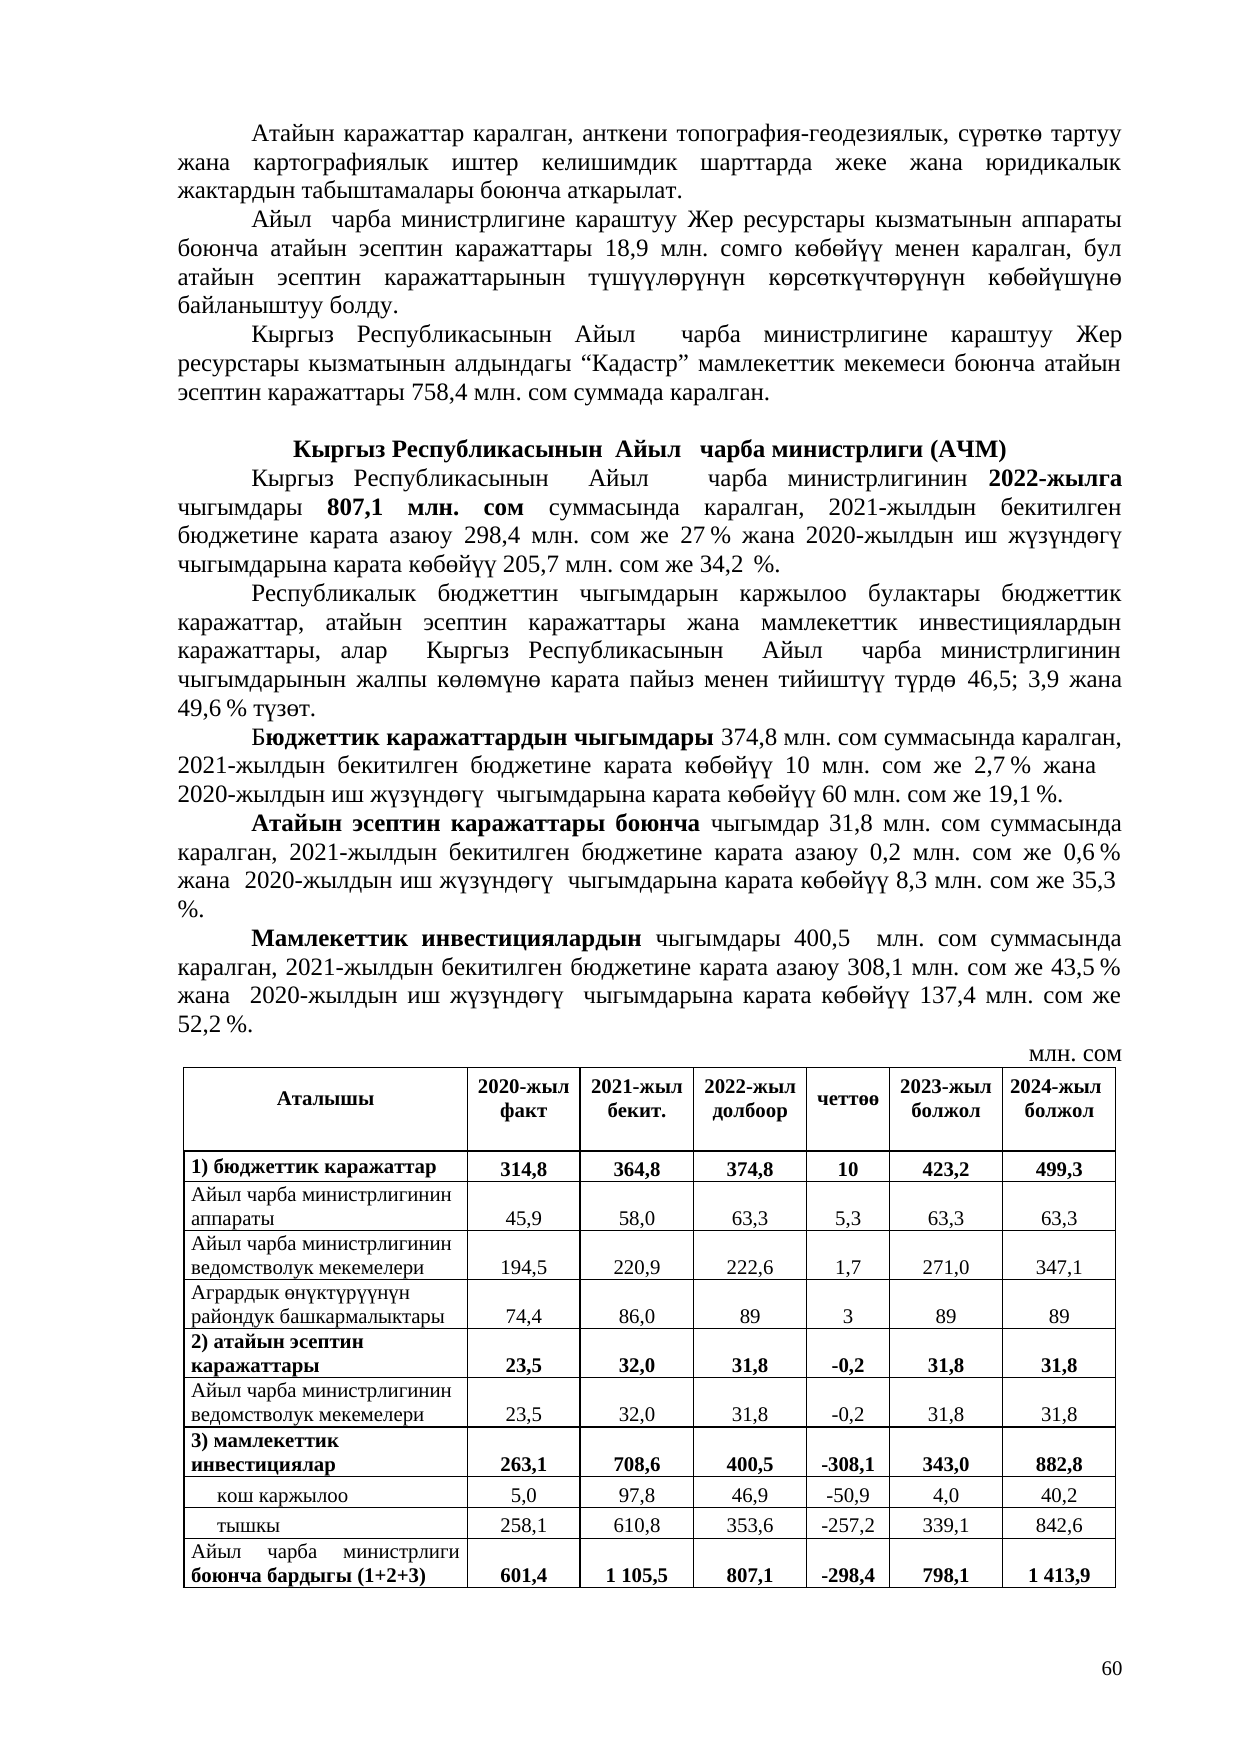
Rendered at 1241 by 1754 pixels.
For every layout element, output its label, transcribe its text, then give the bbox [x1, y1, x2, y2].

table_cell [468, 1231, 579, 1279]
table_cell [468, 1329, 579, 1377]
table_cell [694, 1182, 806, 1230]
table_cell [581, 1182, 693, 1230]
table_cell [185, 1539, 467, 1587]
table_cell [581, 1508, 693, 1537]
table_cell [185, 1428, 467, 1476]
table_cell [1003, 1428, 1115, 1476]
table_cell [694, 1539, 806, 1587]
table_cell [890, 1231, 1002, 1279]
text Атайын эсептин каражаттары боюнча чыгымдар 31,8 млн. сом суммасында каралган, 2021-жылдын бекитилген бюджетине карата азаюу 0,2 млн. сом же 0,6 % жана 2020-жылдын иш жүзүндөгү чыгымдарына карата көбөйүү 8,3 млн. сом же 35,3 %. [177, 808, 1122, 923]
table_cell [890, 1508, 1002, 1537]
text млн. сом [177, 1038, 1122, 1067]
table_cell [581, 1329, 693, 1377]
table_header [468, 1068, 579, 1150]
text Кыргыз Республикасынын Айыл чарба министрлиги (АЧМ) [177, 434, 1122, 463]
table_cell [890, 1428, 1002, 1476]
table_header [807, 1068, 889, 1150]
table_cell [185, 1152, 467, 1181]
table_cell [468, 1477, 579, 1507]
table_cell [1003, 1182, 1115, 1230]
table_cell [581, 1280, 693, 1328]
text Айыл чарба министрлигине караштуу Жер ресурстары кызматынын аппараты боюнча атайын эсептин каражаттары 18,9 млн. сомго көбөйүү менен каралган, бул атайын эсептин каражаттарынын түшүүлөрүнүн көрсөткүчтөрүнүн көбөйүшүнө байланыштуу болду. [177, 204, 1122, 319]
text Кыргыз Республикасынын Айыл чарба министрлигинин 2022-жылга чыгымдары 807,1 млн. сом суммасында каралган, 2021-жылдын бекитилген бюджетине карата азаюу 298,4 млн. сом же 27 % жана 2020-жылдын иш жүзүндөгү чыгымдарына карата көбөйүү 205,7 млн. сом же 34,2 %. [177, 463, 1122, 578]
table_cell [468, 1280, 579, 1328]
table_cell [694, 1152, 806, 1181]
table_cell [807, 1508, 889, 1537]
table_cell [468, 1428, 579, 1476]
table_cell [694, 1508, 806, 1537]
text Мамлекеттик инвестициялардын чыгымдары 400,5 млн. сом суммасында каралган, 2021-жылдын бекитилген бюджетине карата азаюу 308,1 млн. сом же 43,5 % жана 2020-жылдын иш жүзүндөгү чыгымдарына карата көбөйүү 137,4 млн. сом же 52,2 %. [177, 923, 1122, 1038]
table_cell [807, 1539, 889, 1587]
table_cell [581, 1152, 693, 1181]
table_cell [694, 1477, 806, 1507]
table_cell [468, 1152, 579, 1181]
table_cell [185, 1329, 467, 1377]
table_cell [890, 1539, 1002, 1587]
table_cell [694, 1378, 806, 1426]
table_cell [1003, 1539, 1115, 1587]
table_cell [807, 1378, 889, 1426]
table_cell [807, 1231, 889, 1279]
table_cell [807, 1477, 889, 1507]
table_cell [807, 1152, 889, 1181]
text Кыргыз Республикасынын Айыл чарба министрлигине караштуу Жер ресурстары кызматынын алдындагы “Кадастр” мамлекеттик мекемеси боюнча атайын эсептин каражаттары 758,4 млн. сом суммада каралган. [177, 319, 1122, 406]
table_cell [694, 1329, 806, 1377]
text Республикалык бюджеттин чыгымдарын каржылоо булактары бюджеттик каражаттар, атайын эсептин каражаттары жана мамлекеттик инвестициялардын каражаттары, алар Кыргыз Республикасынын Айыл чарба министрлигинин чыгымдарынын жалпы көлөмүнө карата пайыз менен тийиштүү түрдө 46,5; 3,9 жана 49,6 % түзөт. [177, 578, 1122, 722]
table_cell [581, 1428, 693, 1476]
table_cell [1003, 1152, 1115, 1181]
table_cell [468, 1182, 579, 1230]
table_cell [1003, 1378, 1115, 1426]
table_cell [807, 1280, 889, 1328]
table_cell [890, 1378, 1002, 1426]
text Атайын каражаттар каралган, анткени топография-геодезиялык, сүрөткө тартуу жана картографиялык иштер келишимдик шарттарда жеке жана юридикалык жактардын табыштамалары боюнча аткарылат. [177, 118, 1122, 204]
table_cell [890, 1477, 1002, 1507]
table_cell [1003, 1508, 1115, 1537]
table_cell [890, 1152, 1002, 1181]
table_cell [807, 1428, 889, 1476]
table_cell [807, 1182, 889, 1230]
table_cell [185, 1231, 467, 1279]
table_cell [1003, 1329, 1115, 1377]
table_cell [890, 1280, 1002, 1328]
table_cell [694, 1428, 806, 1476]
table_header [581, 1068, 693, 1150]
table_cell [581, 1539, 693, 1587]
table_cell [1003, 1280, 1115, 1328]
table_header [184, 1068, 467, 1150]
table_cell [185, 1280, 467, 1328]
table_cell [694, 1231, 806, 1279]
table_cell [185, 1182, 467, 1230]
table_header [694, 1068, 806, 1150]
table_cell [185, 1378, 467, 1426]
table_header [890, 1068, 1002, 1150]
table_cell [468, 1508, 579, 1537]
text Бюджеттик каражаттардын чыгымдары 374,8 млн. сом суммасында каралган, 2021-жылдын бекитилген бюджетине карата көбөйүү 10 млн. сом же 2,7 % жана 2020-жылдын иш жүзүндөгү чыгымдарына карата көбөйүү 60 млн. сом же 19,1 %. [177, 722, 1122, 808]
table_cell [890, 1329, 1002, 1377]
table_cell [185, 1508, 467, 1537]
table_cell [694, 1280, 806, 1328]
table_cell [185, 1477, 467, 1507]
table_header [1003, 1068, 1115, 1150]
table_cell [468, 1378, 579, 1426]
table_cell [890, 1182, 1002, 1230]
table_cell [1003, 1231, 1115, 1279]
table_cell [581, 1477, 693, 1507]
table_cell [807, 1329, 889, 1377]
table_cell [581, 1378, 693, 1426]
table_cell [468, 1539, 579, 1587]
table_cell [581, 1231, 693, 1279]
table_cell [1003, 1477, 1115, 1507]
